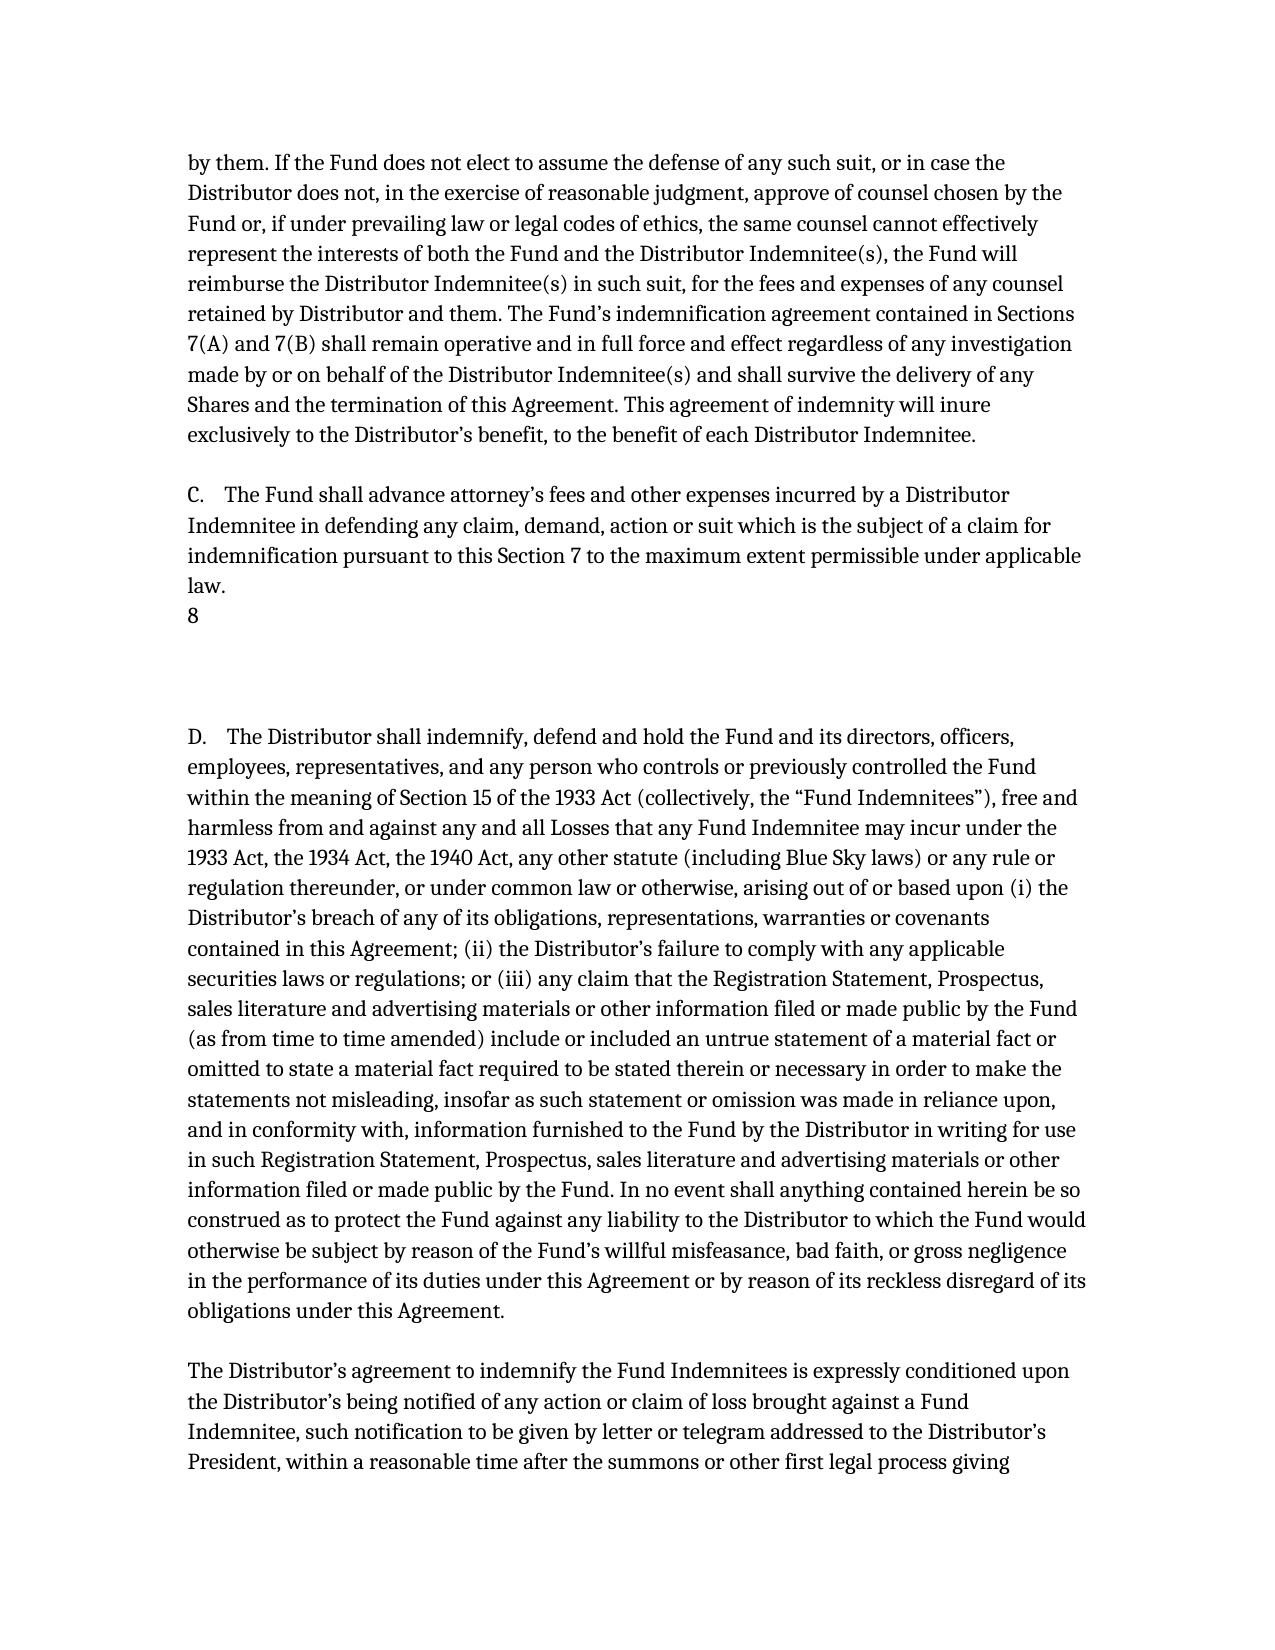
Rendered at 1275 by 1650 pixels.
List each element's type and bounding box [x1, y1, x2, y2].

text [187, 150, 1087, 1475]
